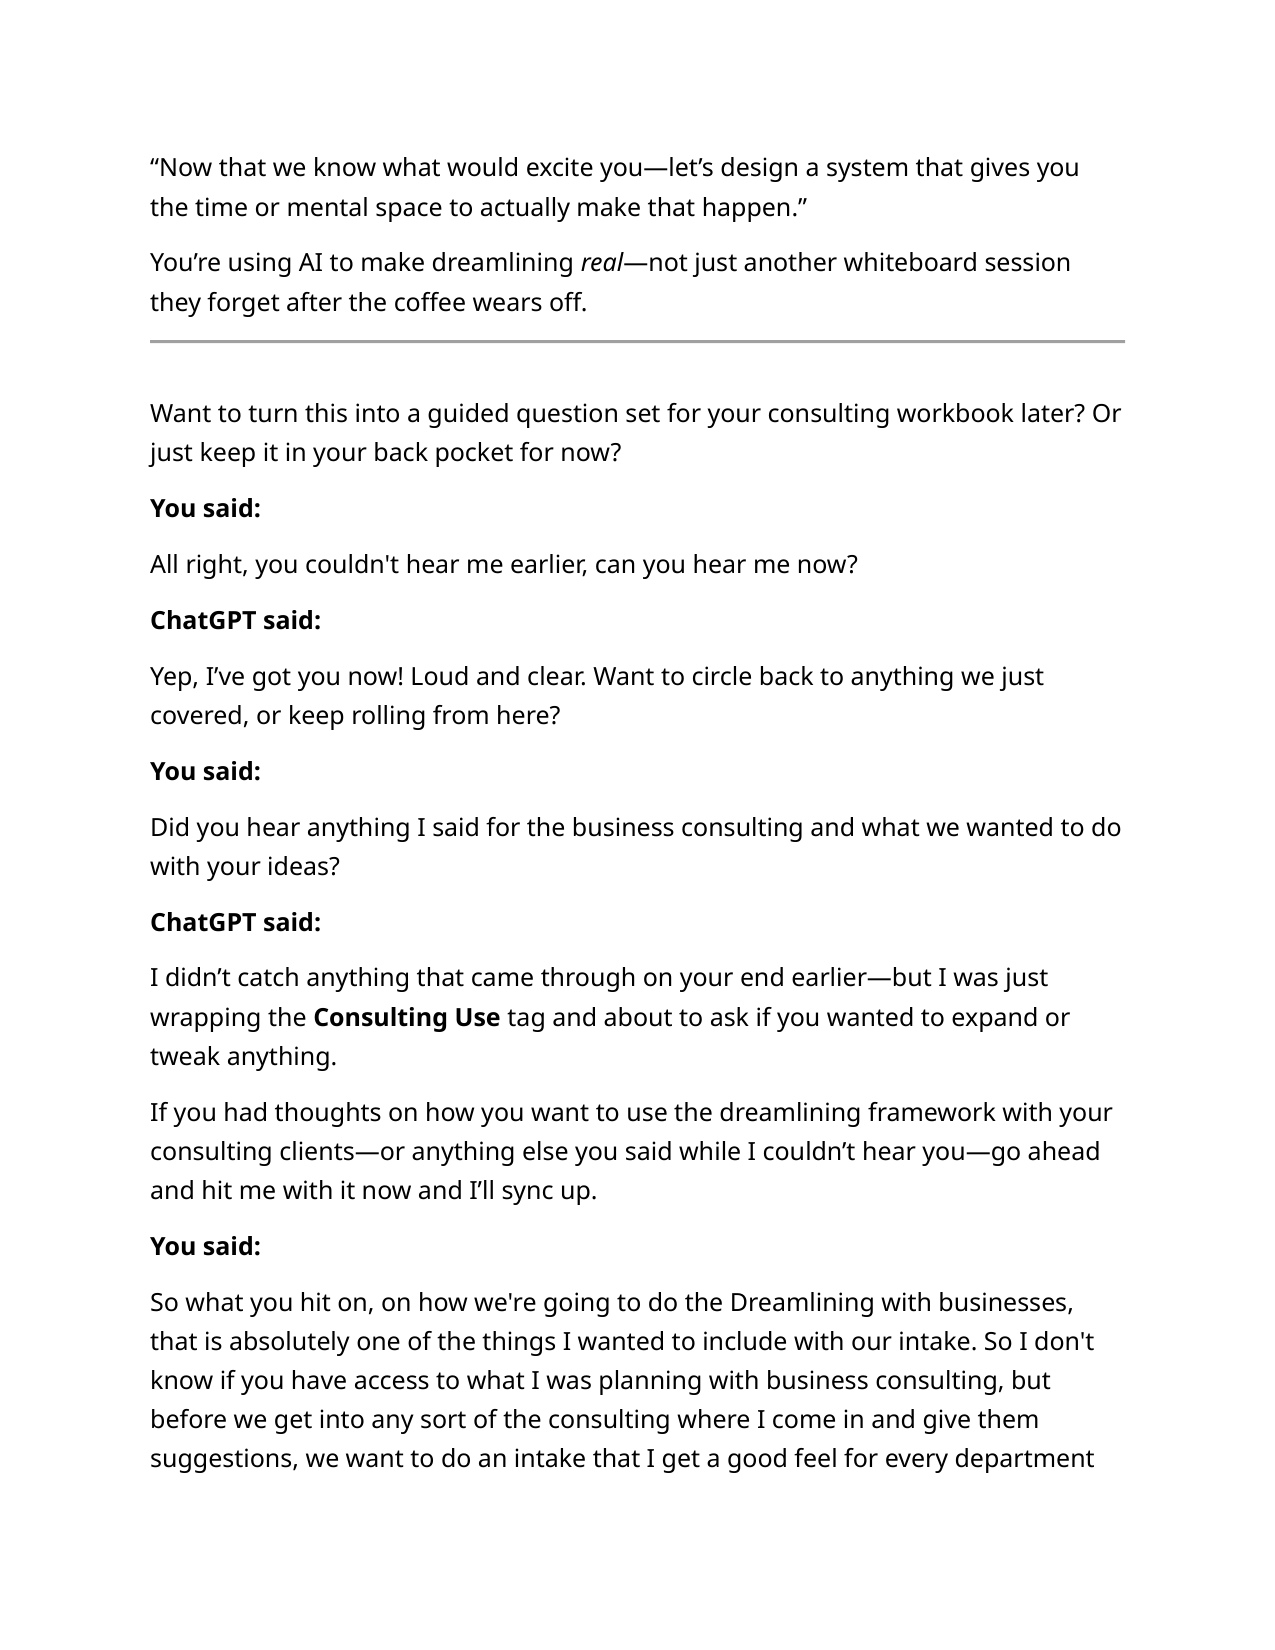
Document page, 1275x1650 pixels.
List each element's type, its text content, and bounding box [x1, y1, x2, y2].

text If you had thoughts on how you want to use the dreamlining framework with your consulting clients—or anything else you said while I couldn’t hear you—go ahead and hit me with it now and I’ll sync up. [150, 1094, 1125, 1207]
text ChatGPT said: [150, 904, 1125, 938]
text “Now that we know what would excite you—let’s design a system that gives you the time or mental space to actually make that happen.” [150, 150, 1125, 223]
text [150, 1284, 1125, 1475]
text ChatGPT said: [150, 602, 1125, 637]
text You said: [150, 491, 1125, 525]
text I didn’t catch anything that came through on your end earlier—but I was just wrapping the Consulting Use tag and about to ask if you wanted to expand or tweak anything. [150, 960, 1125, 1072]
text You said: [150, 1228, 1125, 1262]
text Yep, I’ve got you now! Loud and clear. Want to circle back to anything we just covered, or keep rolling from here? [150, 658, 1125, 732]
text Did you hear anything I said for the business consulting and what we wanted to do with your ideas? [150, 809, 1125, 882]
text All right, you couldn't hear me earlier, can you hear me now? [150, 547, 1125, 581]
text You said: [150, 753, 1125, 787]
text You’re using AI to make dreamlining real—not just another whiteboard session they forget after the coffee wears off. [150, 245, 1125, 318]
text Want to turn this into a guided question set for your consulting workbook later? Or just keep it in your back pocket for now? [150, 396, 1125, 469]
